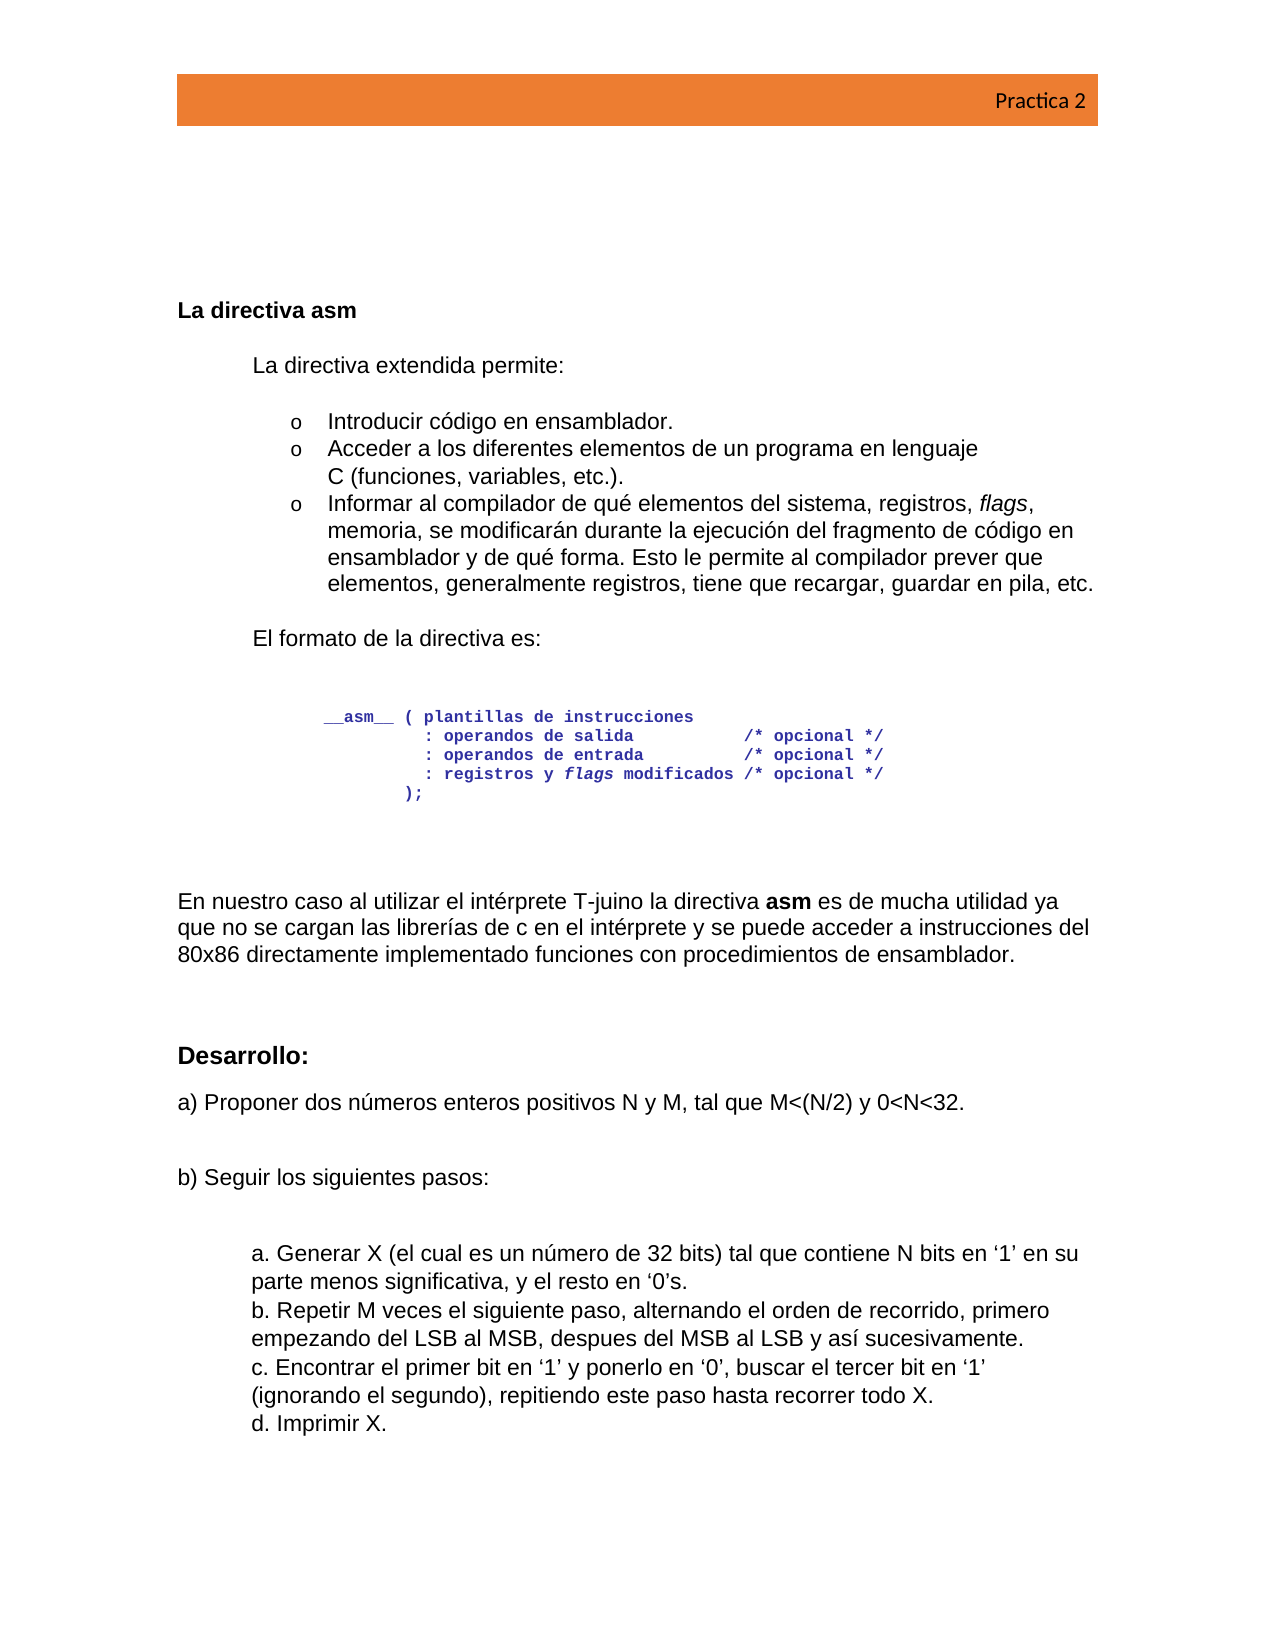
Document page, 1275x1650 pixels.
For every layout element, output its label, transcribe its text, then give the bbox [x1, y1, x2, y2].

text El formato de la directiva es: [252, 625, 1098, 652]
text : registros y flags modificados /* opcional */ [283, 766, 1098, 784]
text La directiva asm [177, 297, 1098, 323]
text a. Generar X (el cual es un número de 32 bits) tal que contiene N bits en ‘1’ en su parte menos significativa, y el resto en ‘0’s. b. Repetir M veces el siguiente paso, alternando el orden de recorrido, primero empezando del LSB al MSB, despues del MSB al LSB y así sucesivamente. c. Encontrar el primer bit en ‘1’ y ponerlo en ‘0’, buscar el tercer bit en ‘1’ (ignorando el segundo), repitiendo este paso hasta recorrer todo X. d. Imprimir X. [251, 1240, 1098, 1437]
text : operandos de salida /* opcional */ [283, 728, 1098, 747]
list Acceder a los diferentes elementos de un programa en lenguaje C (funciones, variables, etc.). [290, 435, 1098, 489]
text ); [283, 784, 1098, 803]
text __asm__ ( plantillas de instrucciones [283, 709, 1098, 728]
text b) Seguir los siguientes pasos: [177, 1164, 1098, 1221]
text La directiva extendida permite: [252, 352, 1098, 378]
text a) Proponer dos números enteros positivos N y M, tal que M<(N/2) y 0<N<32. [177, 1089, 1098, 1146]
list Introducir código en ensamblador. [290, 408, 1098, 435]
list Informar al compilador de qué elementos del sistema, registros, flags, memoria, se modificarán durante la ejecución del fragmento de código en ensamblador y de qué forma. Esto le permite al compilador prever que elementos, generalmente registros, tiene que recargar, guardar en pila, etc. [290, 489, 1098, 596]
text En nuestro caso al utilizar el intérprete T-juino la directiva asm es de mucha utilidad ya que no se cargan las librerías de c en el intérprete y se puede acceder a instrucciones del 80x86 directamente implementado funciones con procedimientos de ensamblador. [177, 888, 1098, 967]
text Desarrollo: [177, 1041, 1098, 1070]
text : operandos de entrada /* opcional */ [283, 747, 1098, 766]
